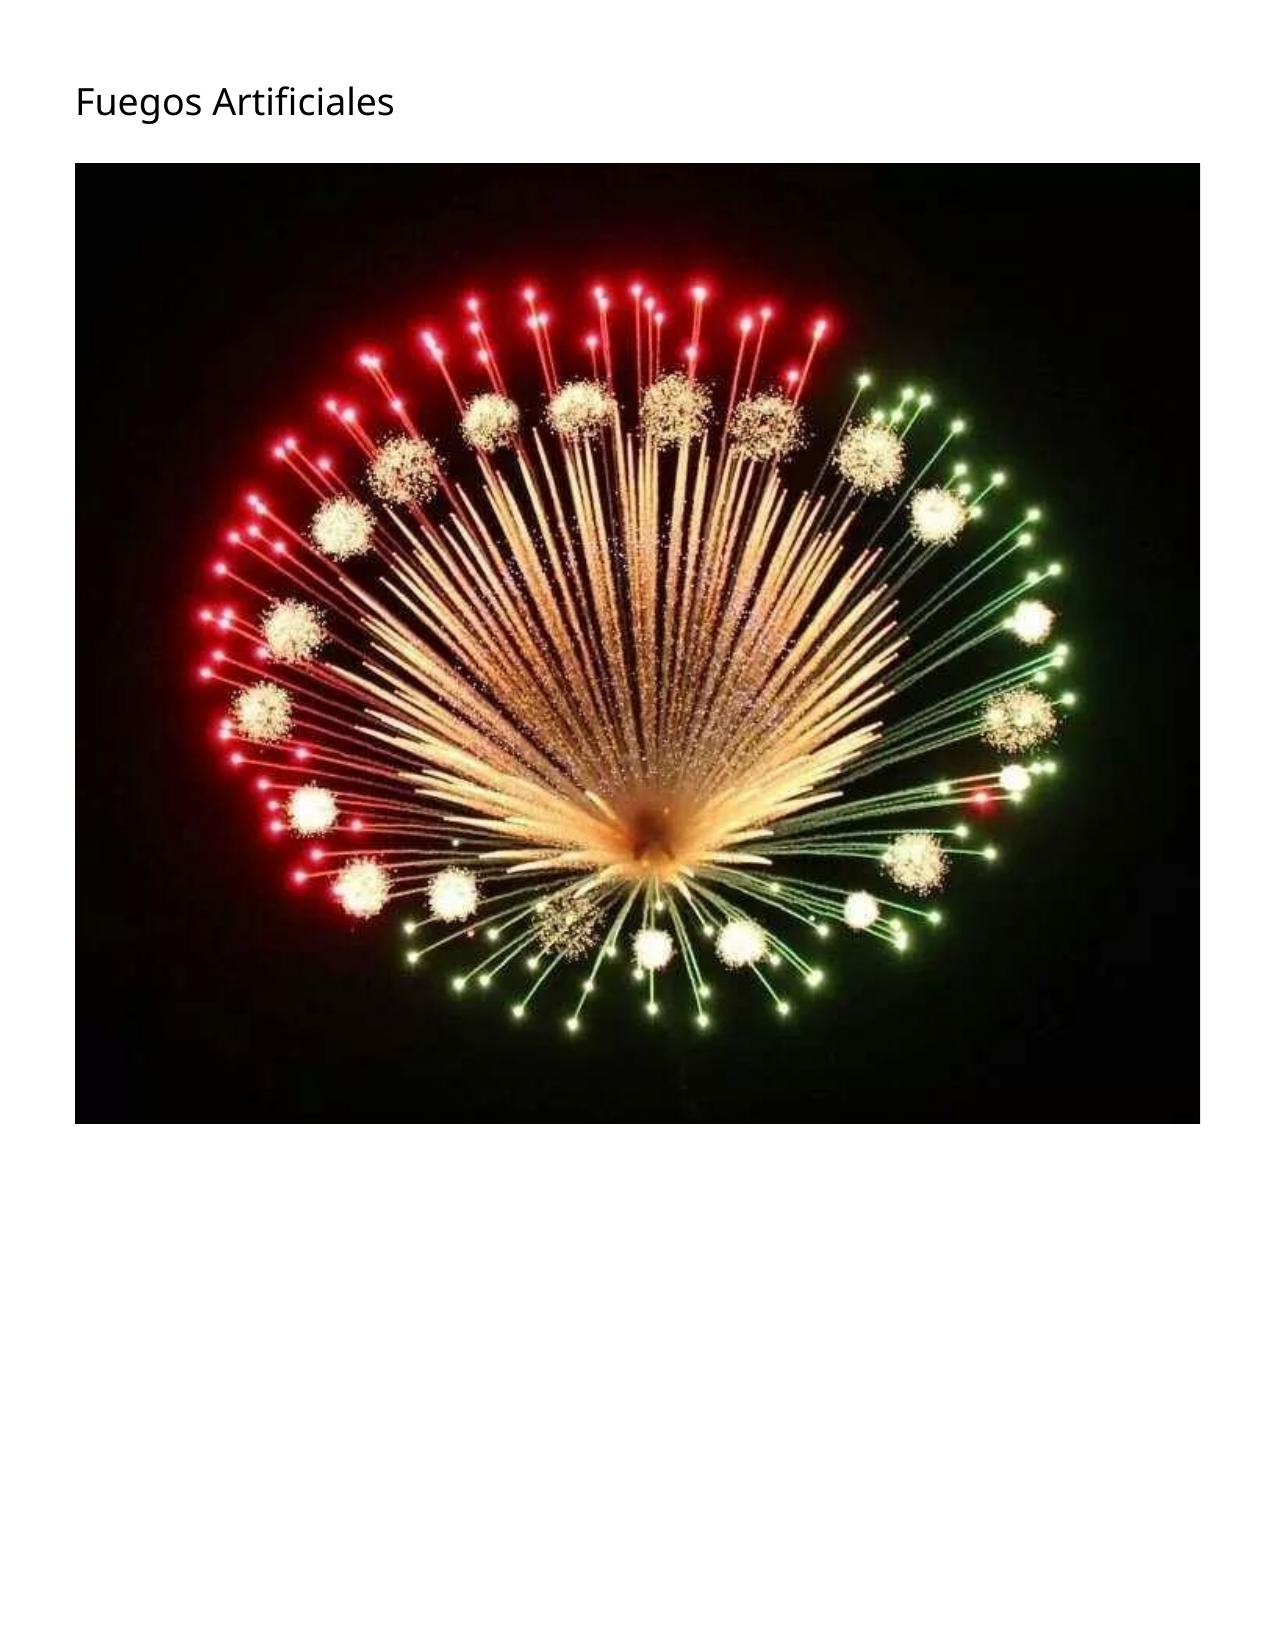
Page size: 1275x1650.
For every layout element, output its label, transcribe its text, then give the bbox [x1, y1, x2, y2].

picture [75, 163, 1200, 1124]
text Fuegos Artificiales [75, 75, 1200, 126]
